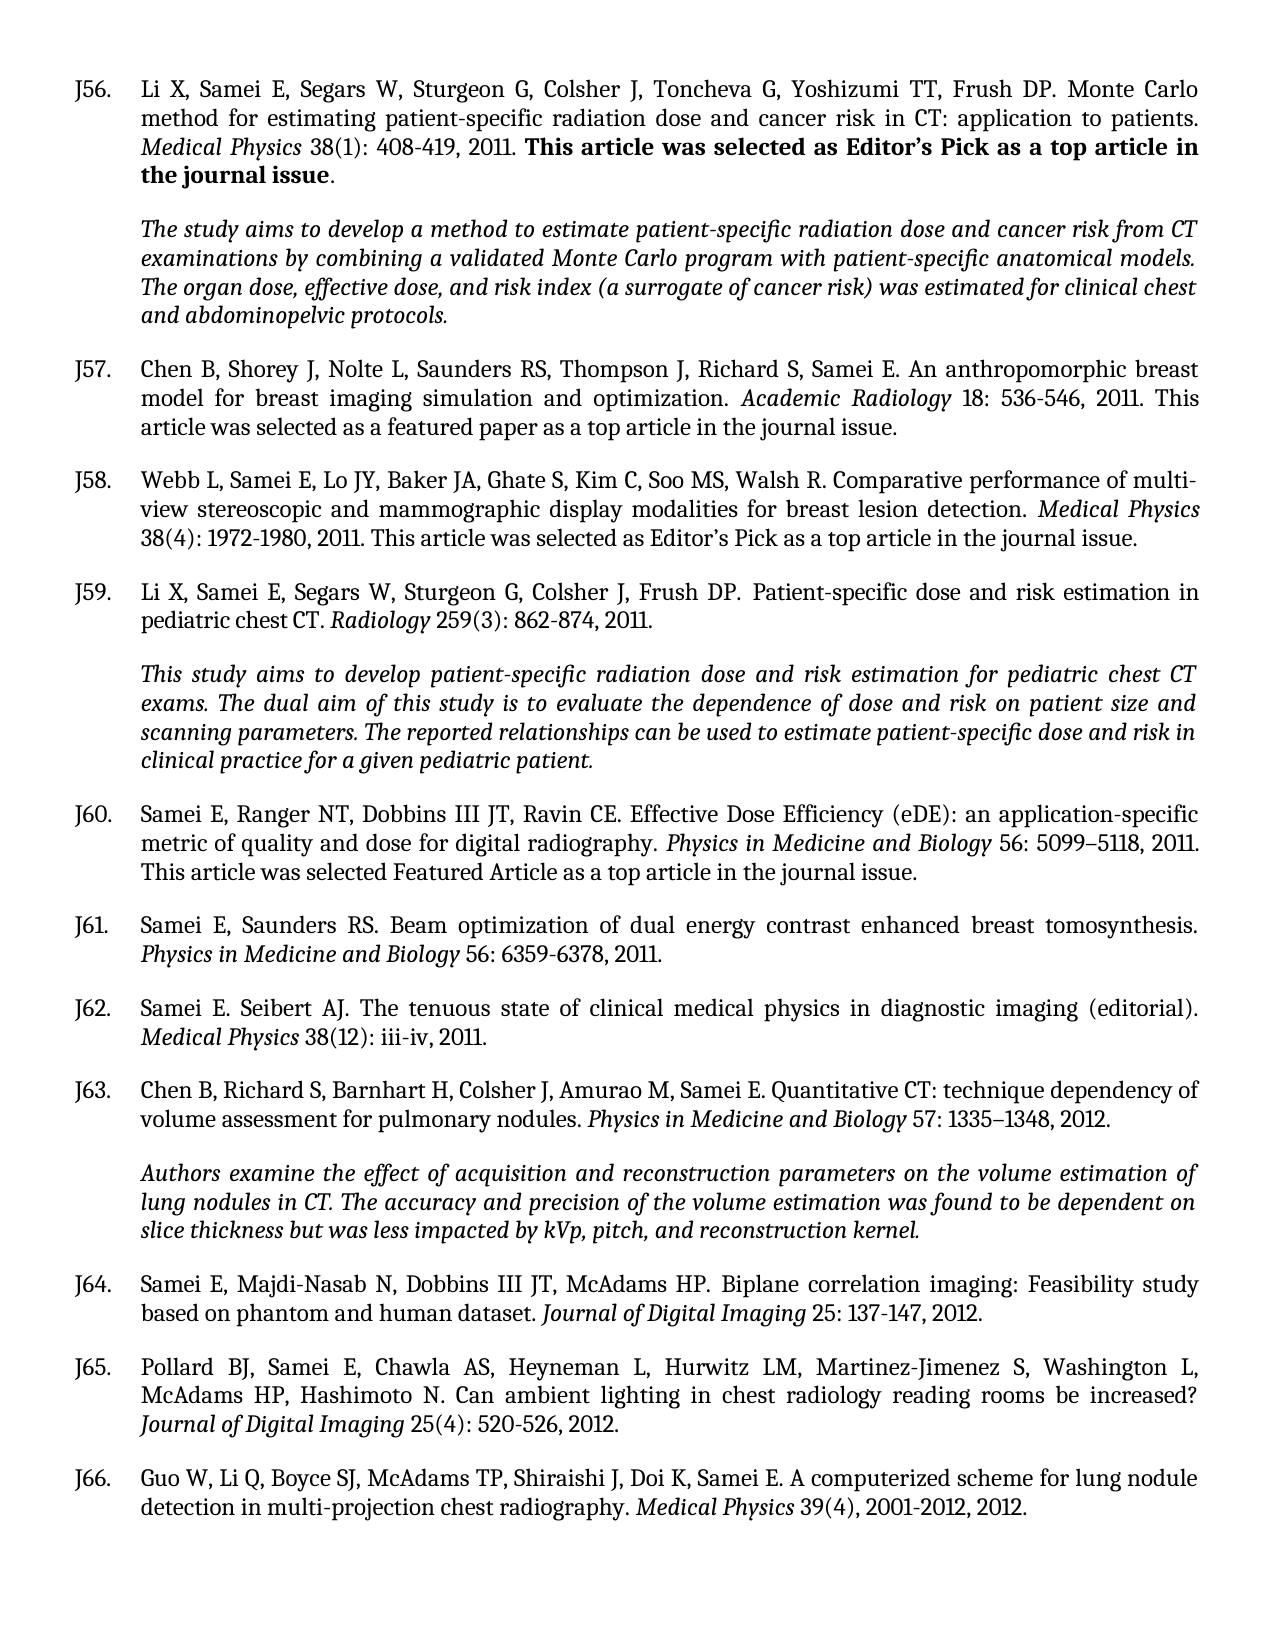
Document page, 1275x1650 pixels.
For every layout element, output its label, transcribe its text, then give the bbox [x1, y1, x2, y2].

text This study aims to develop patient-specific radiation dose and risk estimation for pediatric chest CT exams. The dual aim of this study is to evaluate the dependence of dose and risk on patient size and scanning parameters. The reported relationships can be used to estimate patient-specific dose and risk in clinical practice for a given pediatric patient. [141, 660, 1200, 775]
list Webb L, Samei E, Lo JY, Baker JA, Ghate S, Kim C, Soo MS, Walsh R. Comparative performance of multi-view stereoscopic and mammographic display modalities for breast lesion detection. Medical Physics 38(4): 1972-1980, 2011. This article was selected as Editor’s Pick as a top article in the journal issue. [75, 466, 1200, 552]
list Samei E, Majdi-Nasab N, Dobbins III JT, McAdams HP. Biplane correlation imaging: Feasibility study based on phantom and human dataset. Journal of Digital Imaging 25: 137-147, 2012. [75, 1270, 1200, 1327]
text Authors examine the effect of acquisition and reconstruction parameters on the volume estimation of lung nodules in CT. The accuracy and precision of the volume estimation was found to be dependent on slice thickness but was less impacted by kVp, pitch, and reconstruction kernel. [141, 1159, 1200, 1245]
list Guo W, Li Q, Boyce SJ, McAdams TP, Shiraishi J, Doi K, Samei E. A computerized scheme for lung nodule detection in multi-projection chest radiography. Medical Physics 39(4), 2001-2012, 2012. [75, 1464, 1200, 1521]
list Chen B, Richard S, Barnhart H, Colsher J, Amurao M, Samei E. Quantitative CT: technique dependency of volume assessment for pulmonary nodules. Physics in Medicine and Biology 57: 1335–1348, 2012. [75, 1076, 1200, 1134]
list Li X, Samei E, Segars W, Sturgeon G, Colsher J, Frush DP. Patient-specific dose and risk estimation in pediatric chest CT. Radiology 259(3): 862-874, 2011. [75, 577, 1200, 635]
list Pollard BJ, Samei E, Chawla AS, Heyneman L, Hurwitz LM, Martinez-Jimenez S, Washington L, McAdams HP, Hashimoto N. Can ambient lighting in chest radiology reading rooms be increased? Journal of Digital Imaging 25(4): 520-526, 2012. [75, 1352, 1200, 1439]
text The study aims to develop a method to estimate patient-specific radiation dose and cancer risk from CT examinations by combining a validated Monte Carlo program with patient-specific anatomical models. The organ dose, effective dose, and risk index (a surrogate of cancer risk) was estimated for clinical chest and abdominopelvic protocols. [141, 215, 1200, 330]
list Samei E, Ranger NT, Dobbins III JT, Ravin CE. Effective Dose Efficiency (eDE): an application-specific metric of quality and dose for digital radiography. Physics in Medicine and Biology 56: 5099–5118, 2011. This article was selected Featured Article as a top article in the journal issue. [75, 800, 1200, 886]
list Chen B, Shorey J, Nolte L, Saunders RS, Thompson J, Richard S, Samei E. An anthropomorphic breast model for breast imaging simulation and optimization. Academic Radiology 18: 536-546, 2011. This article was selected as a featured paper as a top article in the journal issue. [75, 355, 1200, 441]
list Samei E, Saunders RS. Beam optimization of dual energy contrast enhanced breast tomosynthesis. Physics in Medicine and Biology 56: 6359-6378, 2011. [75, 911, 1200, 969]
list Li X, Samei E, Segars W, Sturgeon G, Colsher J, Toncheva G, Yoshizumi TT, Frush DP. Monte Carlo method for estimating patient-specific radiation dose and cancer risk in CT: application to patients. Medical Physics 38(1): 408-419, 2011. This article was selected as Editor’s Pick as a top article in the journal issue. [75, 75, 1200, 190]
list Samei E. Seibert AJ. The tenuous state of clinical medical physics in diagnostic imaging (editorial). Medical Physics 38(12): iii-iv, 2011. [75, 994, 1200, 1051]
